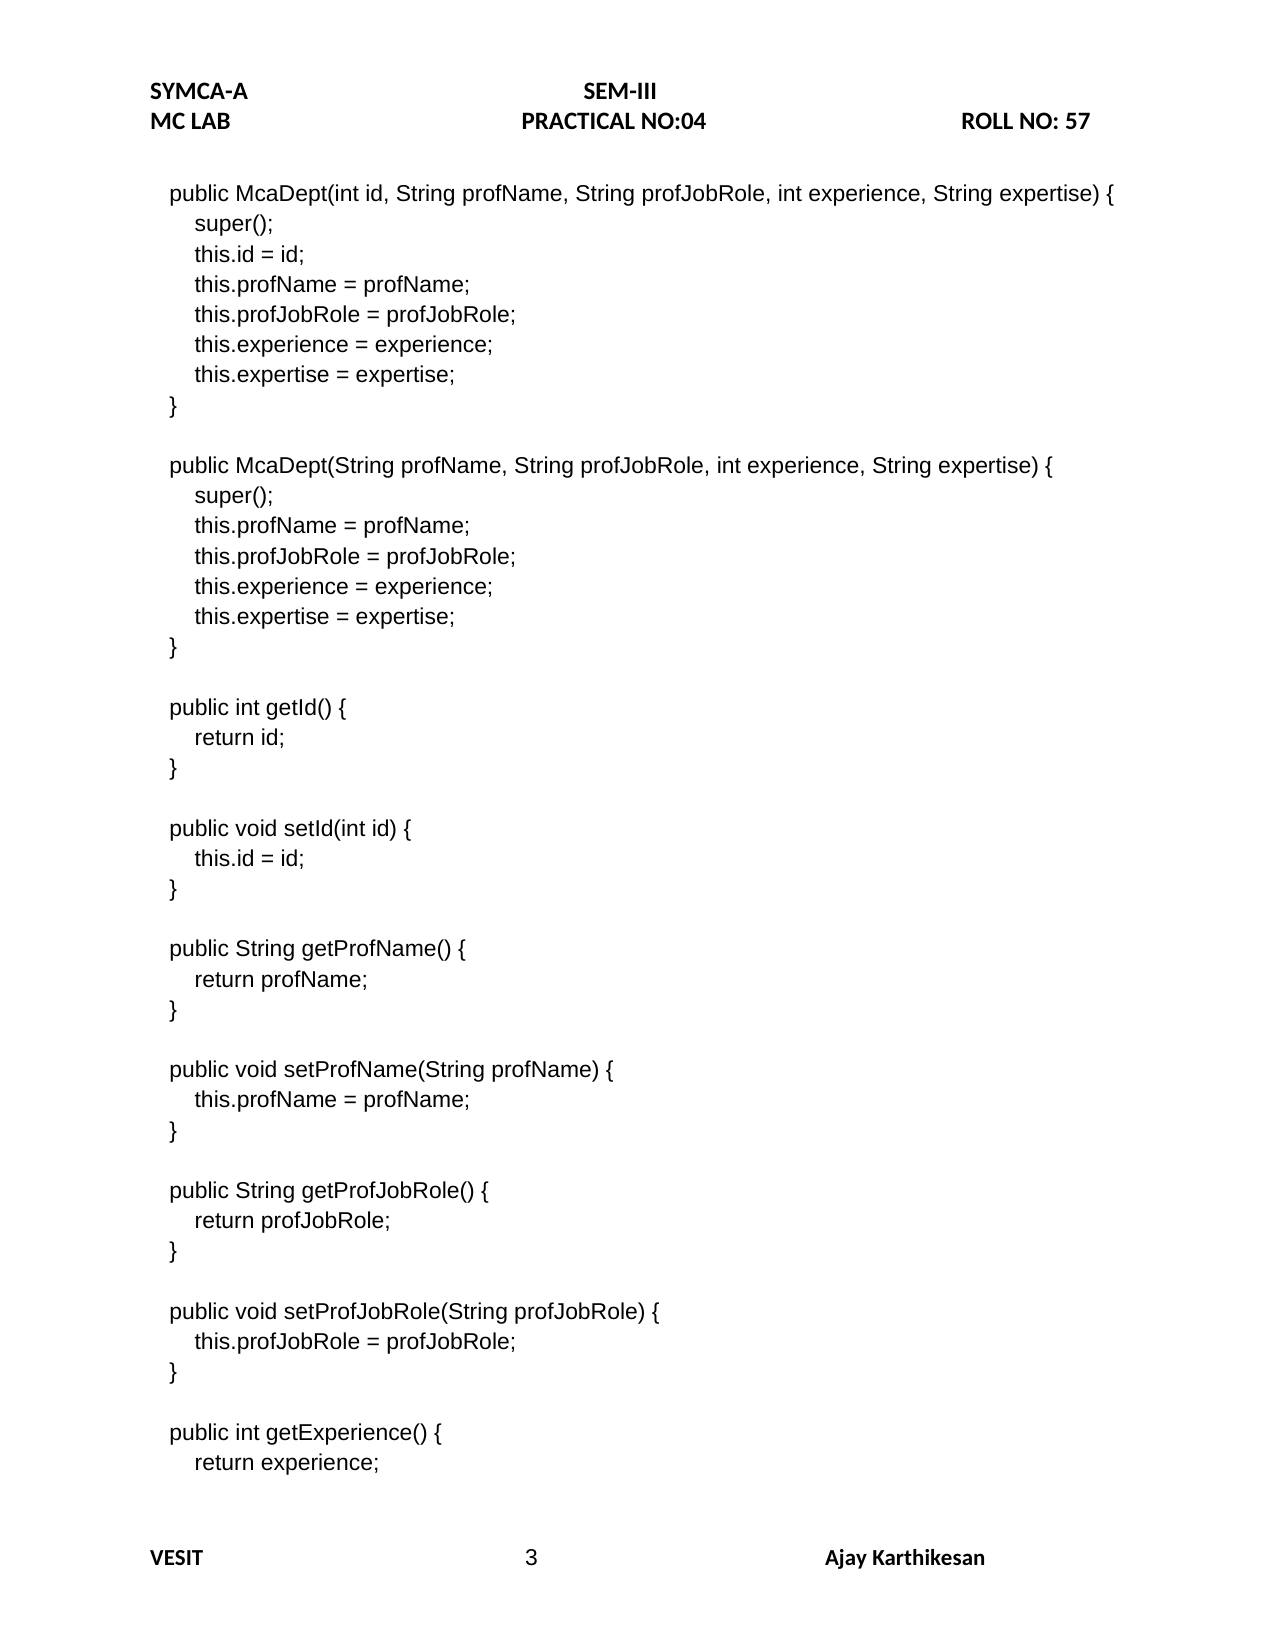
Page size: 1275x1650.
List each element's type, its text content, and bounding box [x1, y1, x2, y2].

text this.profJobRole = profJobRole; [150, 301, 1125, 327]
text super(); [150, 210, 1125, 237]
text public void setProfJobRole(String profJobRole) { [150, 1298, 1125, 1324]
text this.experience = experience; [150, 331, 1125, 358]
text this.profName = profName; [150, 1086, 1125, 1113]
text } [150, 392, 1125, 418]
text this.profName = profName; [150, 512, 1125, 539]
text public String getProfName() { [150, 935, 1125, 962]
text this.profJobRole = profJobRole; [150, 1328, 1125, 1354]
text } [150, 1117, 1125, 1143]
text public String getProfJobRole() { [150, 1177, 1125, 1203]
text } [150, 633, 1125, 660]
text public McaDept(int id, String profName, String profJobRole, int experience, String expertise) { [150, 180, 1125, 207]
text public void setProfName(String profName) { [150, 1056, 1125, 1083]
text return id; [150, 724, 1125, 750]
text } [150, 1358, 1125, 1385]
text } [150, 996, 1125, 1022]
text this.profName = profName; [150, 271, 1125, 297]
text return profJobRole; [150, 1207, 1125, 1234]
text } [150, 875, 1125, 901]
text this.expertise = expertise; [150, 361, 1125, 388]
text public void setId(int id) { [150, 814, 1125, 841]
text this.profJobRole = profJobRole; [150, 543, 1125, 569]
text public McaDept(String profName, String profJobRole, int experience, String expertise) { [150, 452, 1125, 478]
text } [150, 1237, 1125, 1264]
text public int getId() { [150, 694, 1125, 720]
text this.expertise = expertise; [150, 603, 1125, 629]
text } [150, 754, 1125, 781]
text return experience; [150, 1449, 1125, 1475]
text this.id = id; [150, 241, 1125, 267]
text super(); [150, 482, 1125, 509]
text public int getExperience() { [150, 1419, 1125, 1445]
text this.id = id; [150, 845, 1125, 871]
text this.experience = experience; [150, 573, 1125, 599]
text return profName; [150, 966, 1125, 992]
